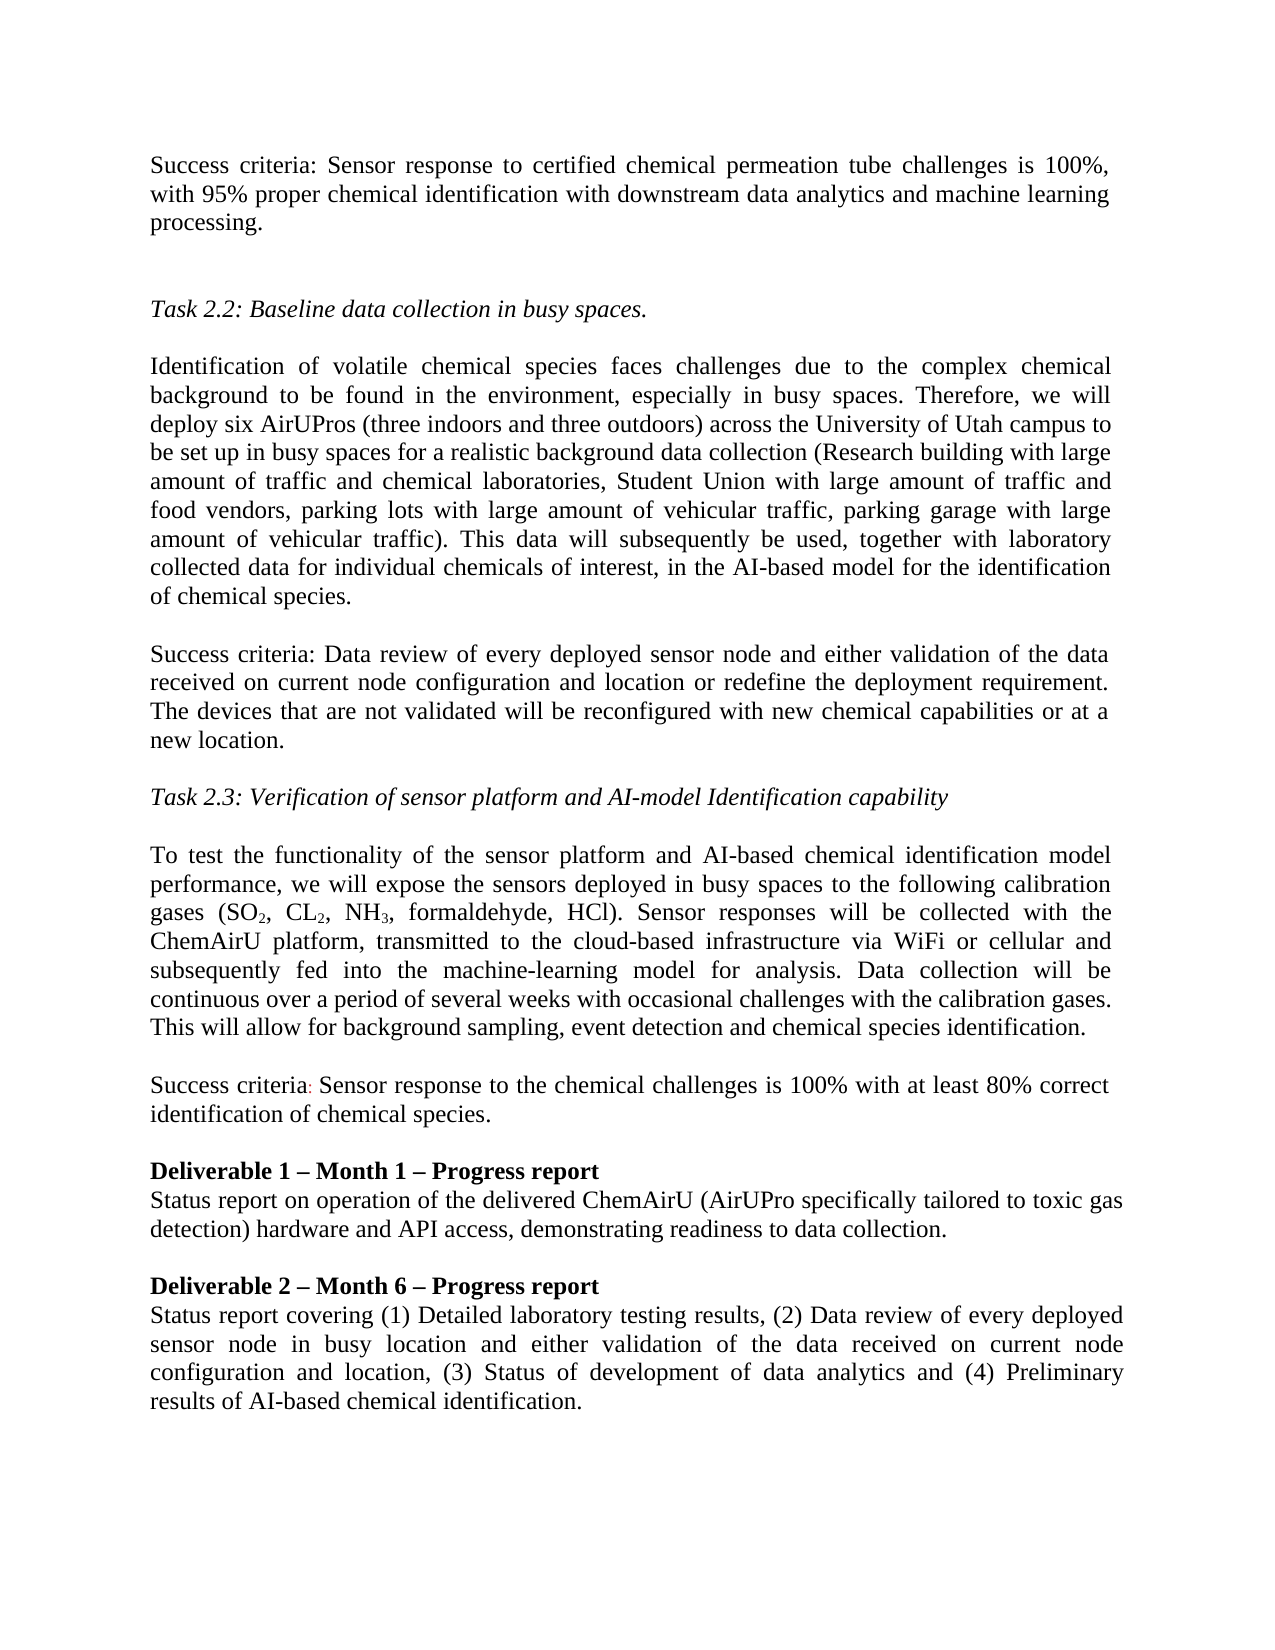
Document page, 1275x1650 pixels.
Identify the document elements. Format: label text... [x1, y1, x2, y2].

text Deliverable 1 – Month 1 – Progress report [150, 1156, 1125, 1185]
text Deliverable 2 – Month 6 – Progress report [150, 1271, 1125, 1300]
text Task 2.3: Verification of sensor platform and AI-model Identification capability [150, 782, 1112, 811]
text Identification of volatile chemical species faces challenges due to the complex chemical background to be found in the environment, especially in busy spaces. Therefore, we will deploy six AirUPros (three indoors and three outdoors) across the University of Utah campus to be set up in busy spaces for a realistic background data collection (Research building with large amount of traffic and chemical laboratories, Student Union with large amount of traffic and food vendors, parking lots with large amount of vehicular traffic, parking garage with large amount of vehicular traffic). This data will subsequently be used, together with laboratory collected data for individual chemicals of interest, in the AI-based model for the identification of chemical species. [150, 351, 1112, 610]
text To test the functionality of the sensor platform and AI-based chemical identification model performance, we will expose the sensors deployed in busy spaces to the following calibration gases (SO2, CL2, NH3, formaldehyde, HCl). Sensor responses will be collected with the ChemAirU platform, transmitted to the cloud-based infrastructure via WiFi or cellular and subsequently fed into the machine-learning model for analysis. Data collection will be continuous over a period of several weeks with occasional challenges with the calibration gases. This will allow for background sampling, event detection and chemical species identification. [150, 840, 1112, 1041]
text Status report on operation of the delivered ChemAirU (AirUPro specifically tailored to toxic gas detection) hardware and API access, demonstrating readiness to data collection. [150, 1185, 1125, 1242]
text Success criteria: Data review of every deployed sensor node and either validation of the data received on current node configuration and location or redefine the deployment requirement. The devices that are not validated will be reconfigured with new chemical capabilities or at a new location. [150, 639, 1110, 754]
text Success criteria: Sensor response to the chemical challenges is 100% with at least 80% correct identification of chemical species. [150, 1070, 1110, 1127]
text Success criteria: Sensor response to certified chemical permeation tube challenges is 100%, with 95% proper chemical identification with downstream data analytics and machine learning processing. [150, 150, 1110, 236]
text Task 2.2: Baseline data collection in busy spaces. [150, 294, 1112, 322]
